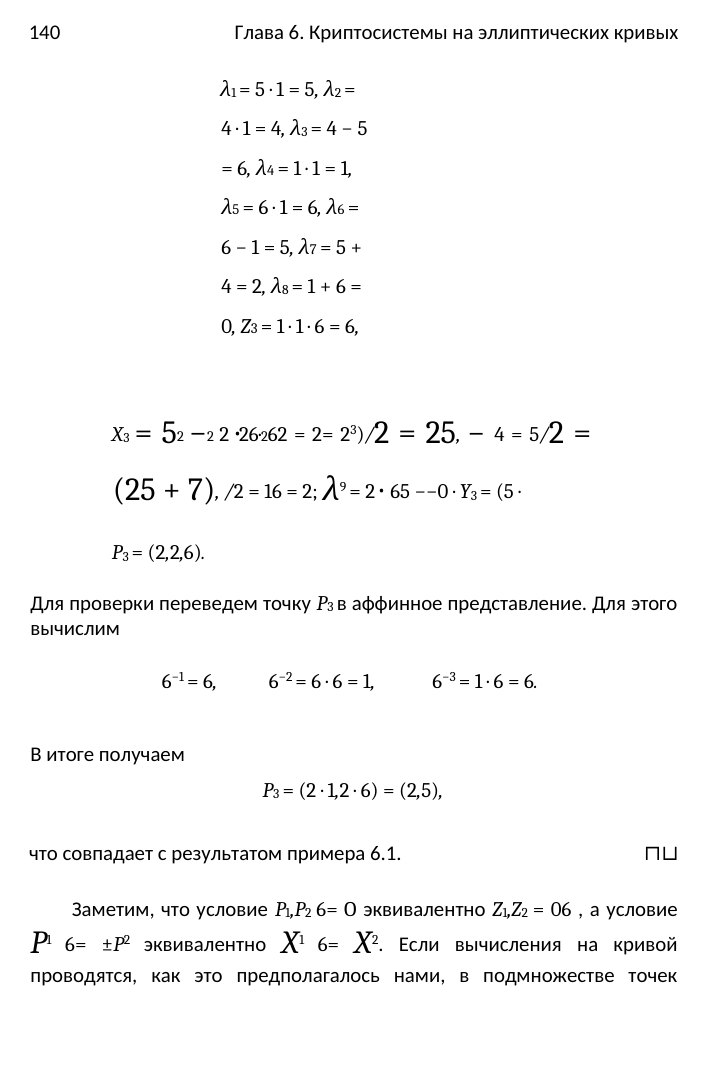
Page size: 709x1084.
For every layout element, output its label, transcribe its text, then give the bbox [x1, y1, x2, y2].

text Для проверки переведем точку P3 в аффинное представление. Для этого вычислим [30, 590, 678, 641]
text P3 = (2 · 1,2 · 6) = (2,5), [50, 778, 657, 802]
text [30, 896, 678, 987]
text 6−1 = 6, 6−2 = 6 · 6 = 1, 6−3 = 1 · 6 = 6. [29, 669, 678, 694]
text В итоге получаем [30, 741, 678, 766]
text что совпадает с результатом примера 6.1. ⊓⊔ [29, 840, 678, 865]
text P3 = (2,2,6). [112, 541, 678, 565]
text X3 = 52 −2 2 ·26·262 = 2= 23)/2 = 25, − 4 = 5/2 = (25 + 7), /2 = 16 = 2; λ9 = 2 · 65 −−0 · Y3 = (5 · [112, 412, 591, 509]
text λ1 = 5 · 1 = 5, λ2 = 4 · 1 = 4, λ3 = 4 − 5 = 6, λ4 = 1 · 1 = 1, λ5 = 6 · 1 = 6, λ6 = 6 − 1 = 5, λ7 = 5 + 4 = 2, λ8 = 1 + 6 = 0, Z3 = 1 · 1 · 6 = 6, [220, 77, 369, 338]
